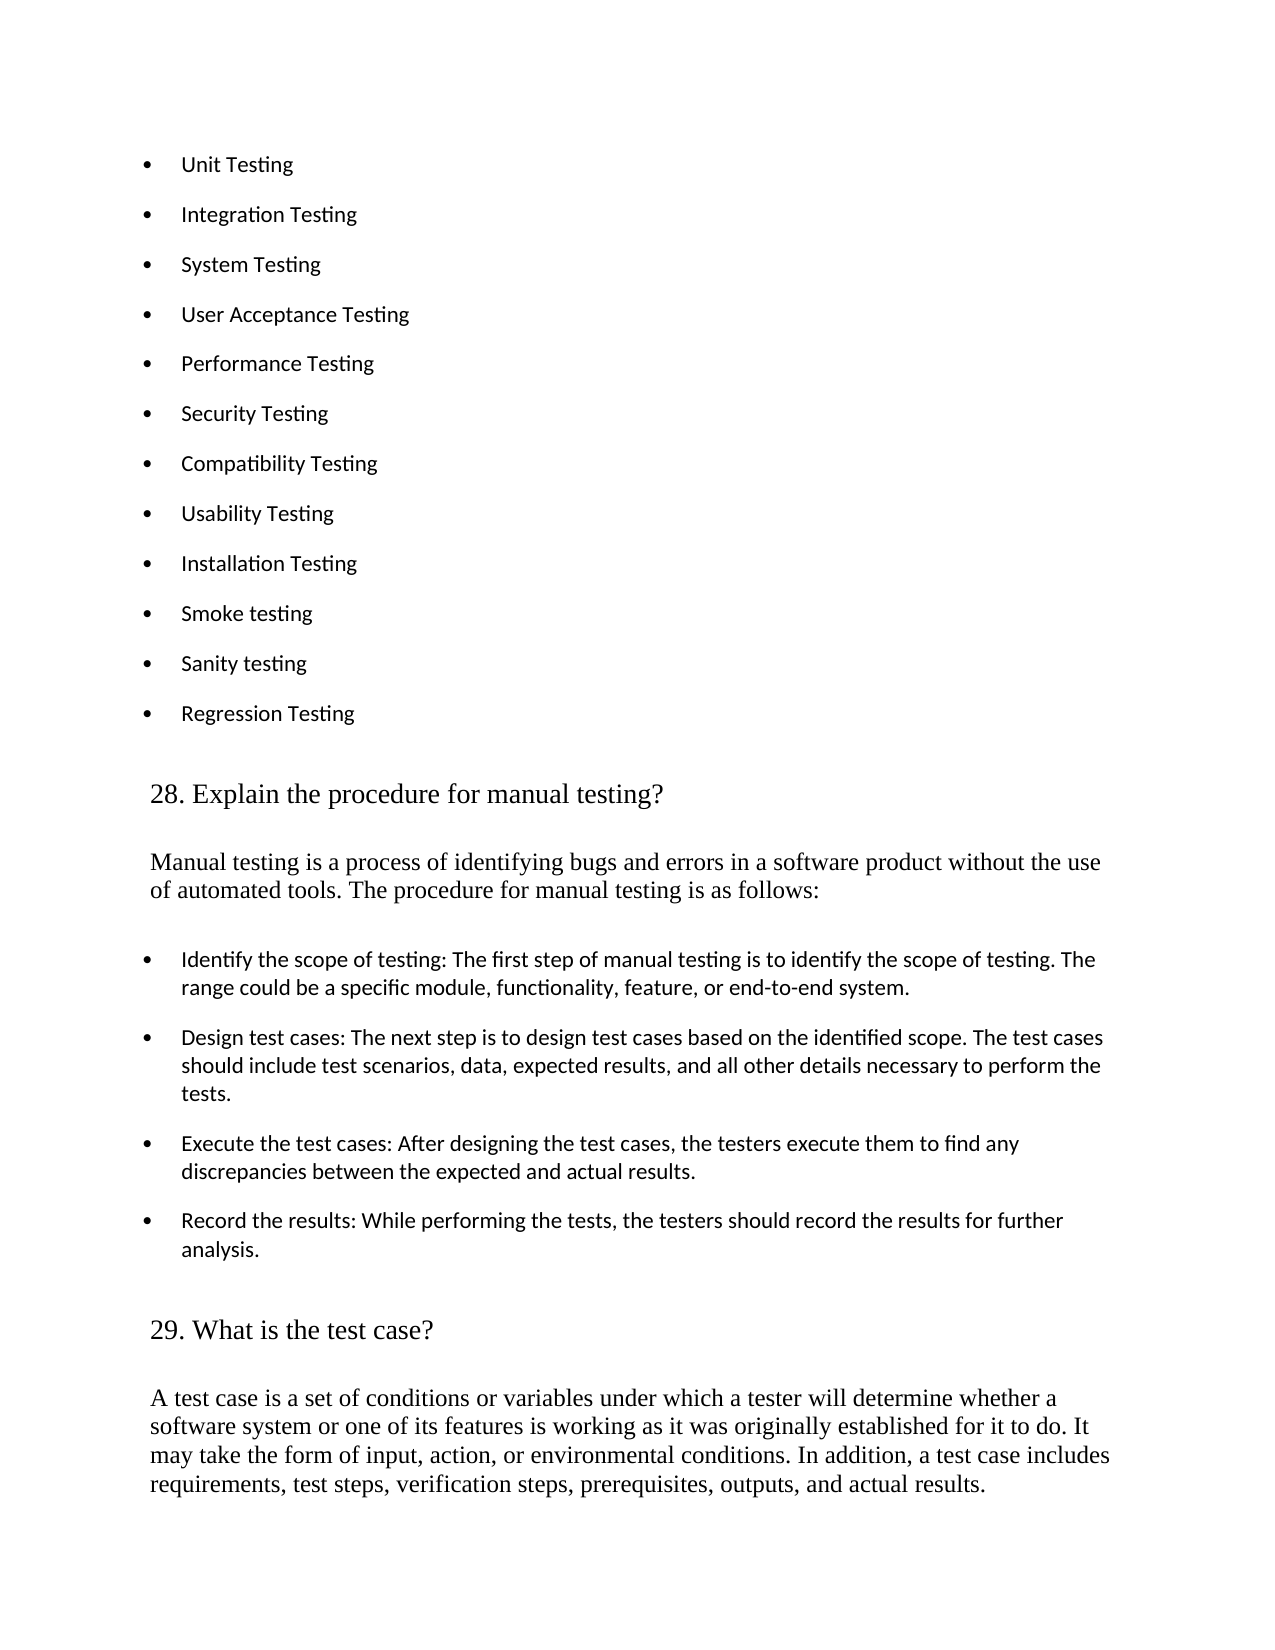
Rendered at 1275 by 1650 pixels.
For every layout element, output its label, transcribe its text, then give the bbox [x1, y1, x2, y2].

list Security Testing [144, 399, 1125, 427]
subtitle 29. What is the test case? [150, 1313, 1125, 1345]
list Performance Testing [144, 349, 1125, 378]
list Execute the test cases: After designing the test cases, the testers execute them to find any discrepancies between the expected and actual results. [144, 1129, 1125, 1185]
list Design test cases: The next step is to design test cases based on the identified scope. The test cases should include test scenarios, data, expected results, and all other details necessary to perform the tests. [144, 1023, 1125, 1107]
text A test case is a set of conditions or variables under which a tester will determine whether a software system or one of its features is working as it was originally established for it to do. It may take the form of input, action, or environmental conditions. In addition, a test case includes requirements, test steps, verification steps, prerequisites, outputs, and actual results. [150, 1383, 1125, 1498]
list Regression Testing [144, 699, 1125, 727]
list Smoke testing [144, 599, 1125, 627]
list Compatibility Testing [144, 449, 1125, 477]
list Record the results: While performing the tests, the testers should record the results for further analysis. [144, 1207, 1125, 1263]
list Sanity testing [144, 649, 1125, 677]
list Usability Testing [144, 499, 1125, 527]
text Manual testing is a process of identifying bugs and errors in a software product without the use of automated tools. The procedure for manual testing is as follows: [150, 847, 1125, 904]
list Installation Testing [144, 549, 1125, 577]
subtitle 28. Explain the procedure for manual testing? [150, 777, 1125, 809]
list System Testing [144, 250, 1125, 278]
list Unit Testing [144, 150, 1125, 178]
list Integration Testing [144, 200, 1125, 228]
list Identify the scope of testing: The first step of manual testing is to identify the scope of testing. The range could be a specific module, functionality, feature, or end-to-end system. [144, 945, 1125, 1001]
list User Acceptance Testing [144, 300, 1125, 328]
